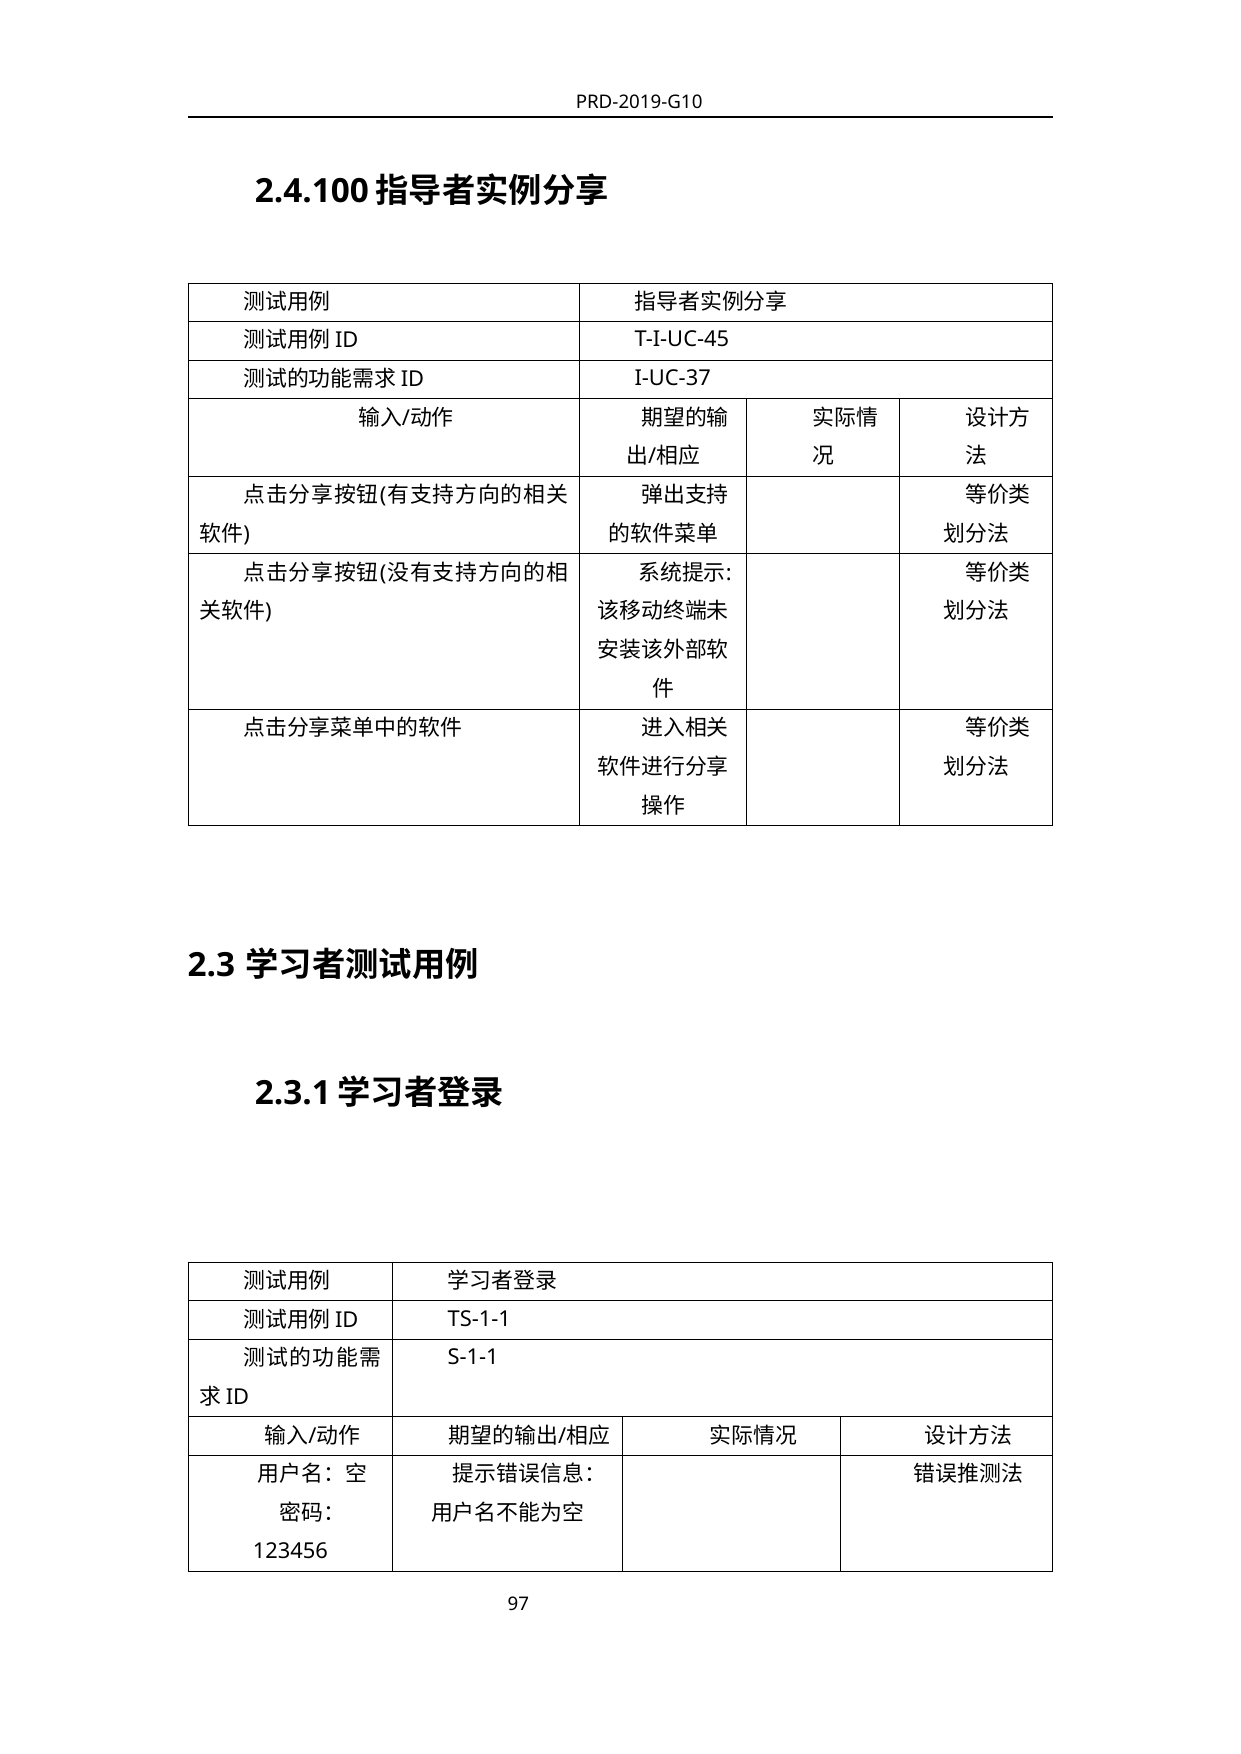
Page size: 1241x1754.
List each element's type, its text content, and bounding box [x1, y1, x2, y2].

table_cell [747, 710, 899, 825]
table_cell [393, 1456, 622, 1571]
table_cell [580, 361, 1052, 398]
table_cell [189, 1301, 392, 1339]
subtitle 学习者测试用例 [187, 930, 1053, 995]
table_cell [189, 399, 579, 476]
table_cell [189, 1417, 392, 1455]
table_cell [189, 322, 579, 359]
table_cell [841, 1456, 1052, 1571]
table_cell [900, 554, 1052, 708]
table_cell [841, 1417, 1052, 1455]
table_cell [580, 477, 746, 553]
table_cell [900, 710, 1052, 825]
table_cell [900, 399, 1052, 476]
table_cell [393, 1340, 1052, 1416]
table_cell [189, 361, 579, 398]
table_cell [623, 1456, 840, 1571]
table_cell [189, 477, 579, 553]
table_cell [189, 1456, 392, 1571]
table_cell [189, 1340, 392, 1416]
subtitle 2.4.100指导者实例分享 [187, 155, 1053, 220]
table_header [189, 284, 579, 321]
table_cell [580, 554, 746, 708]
subtitle 2.3.1学习者登录 [187, 1057, 1053, 1122]
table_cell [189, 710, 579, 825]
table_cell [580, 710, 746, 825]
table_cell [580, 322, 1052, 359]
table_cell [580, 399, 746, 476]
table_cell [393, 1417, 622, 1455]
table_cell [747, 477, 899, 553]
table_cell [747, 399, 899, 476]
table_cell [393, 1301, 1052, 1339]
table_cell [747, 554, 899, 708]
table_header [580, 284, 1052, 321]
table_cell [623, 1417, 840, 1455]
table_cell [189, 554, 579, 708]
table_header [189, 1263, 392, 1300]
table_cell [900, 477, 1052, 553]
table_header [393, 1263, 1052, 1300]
